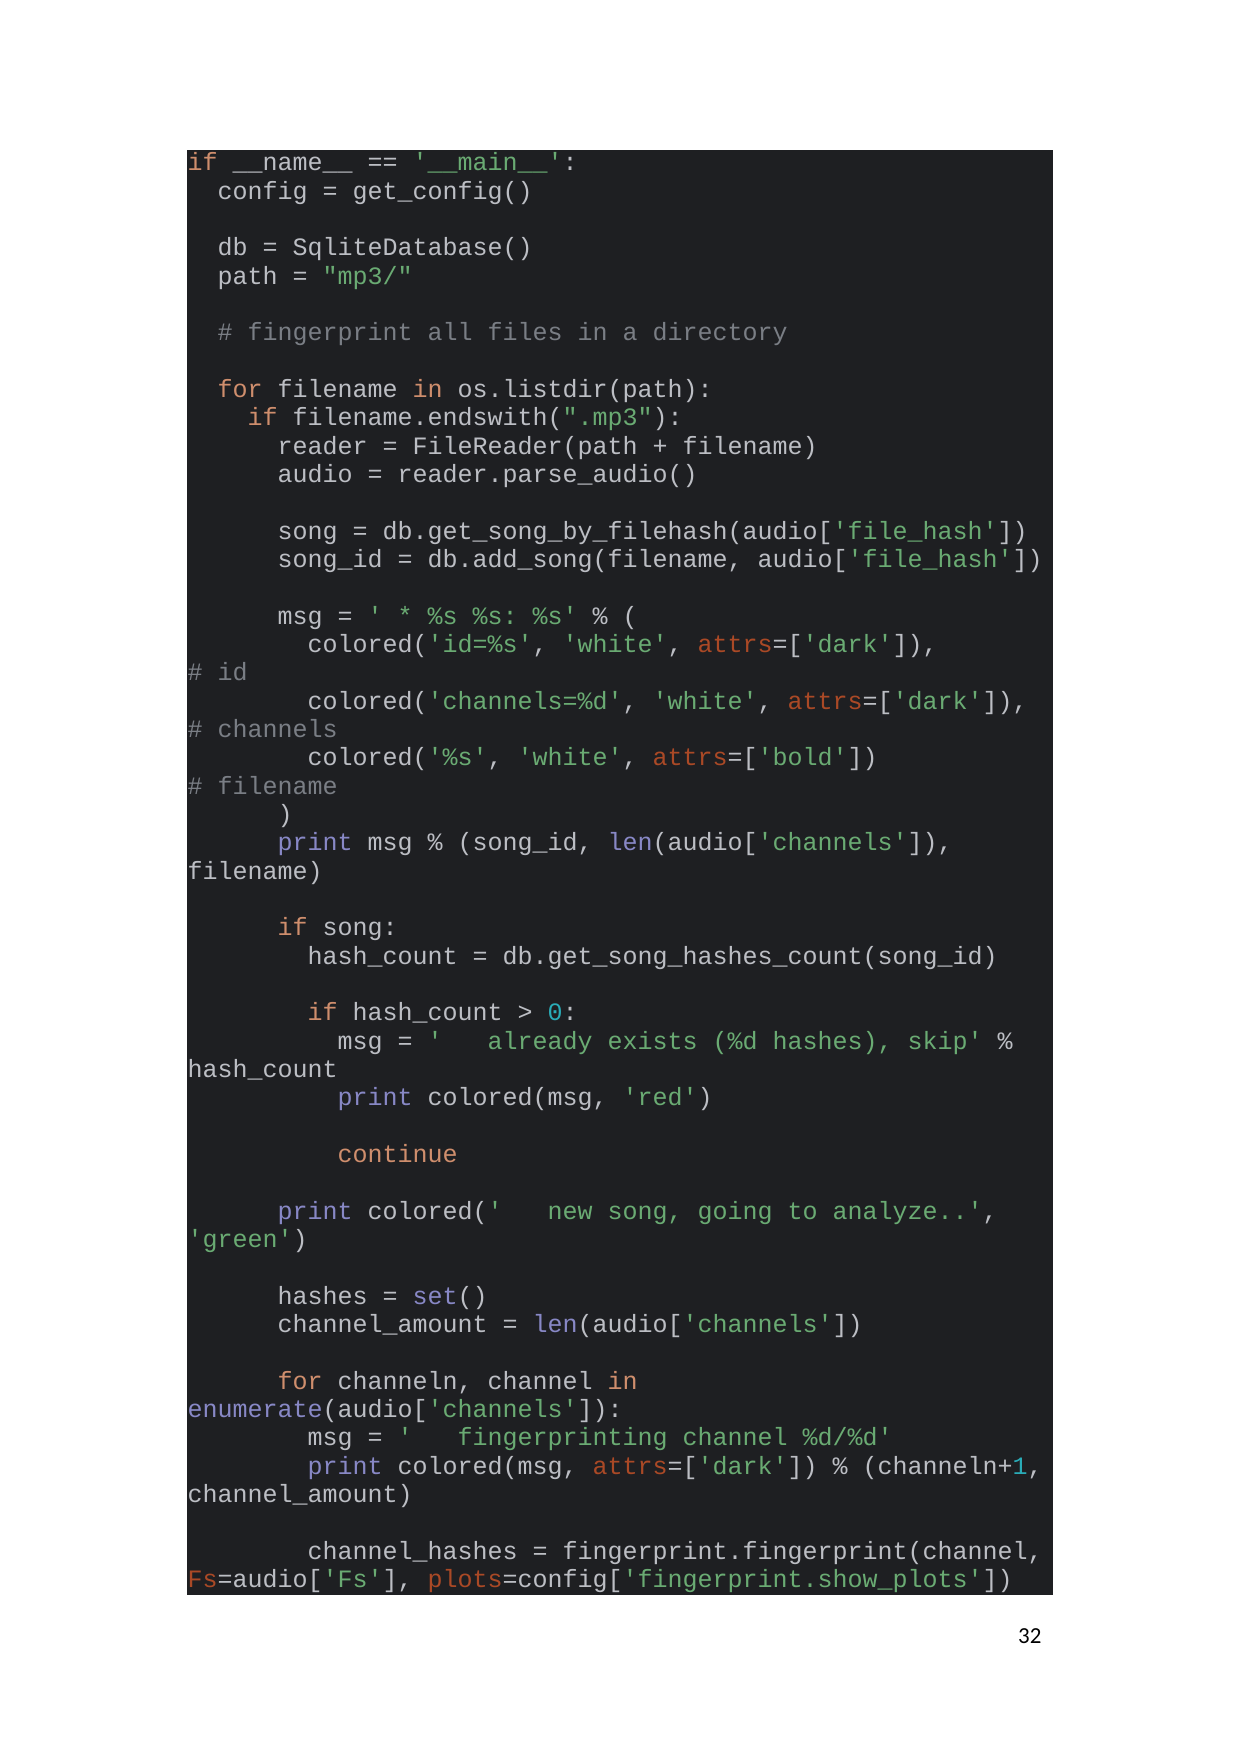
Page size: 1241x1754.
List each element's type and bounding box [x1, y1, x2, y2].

text [187, 150, 1053, 1595]
